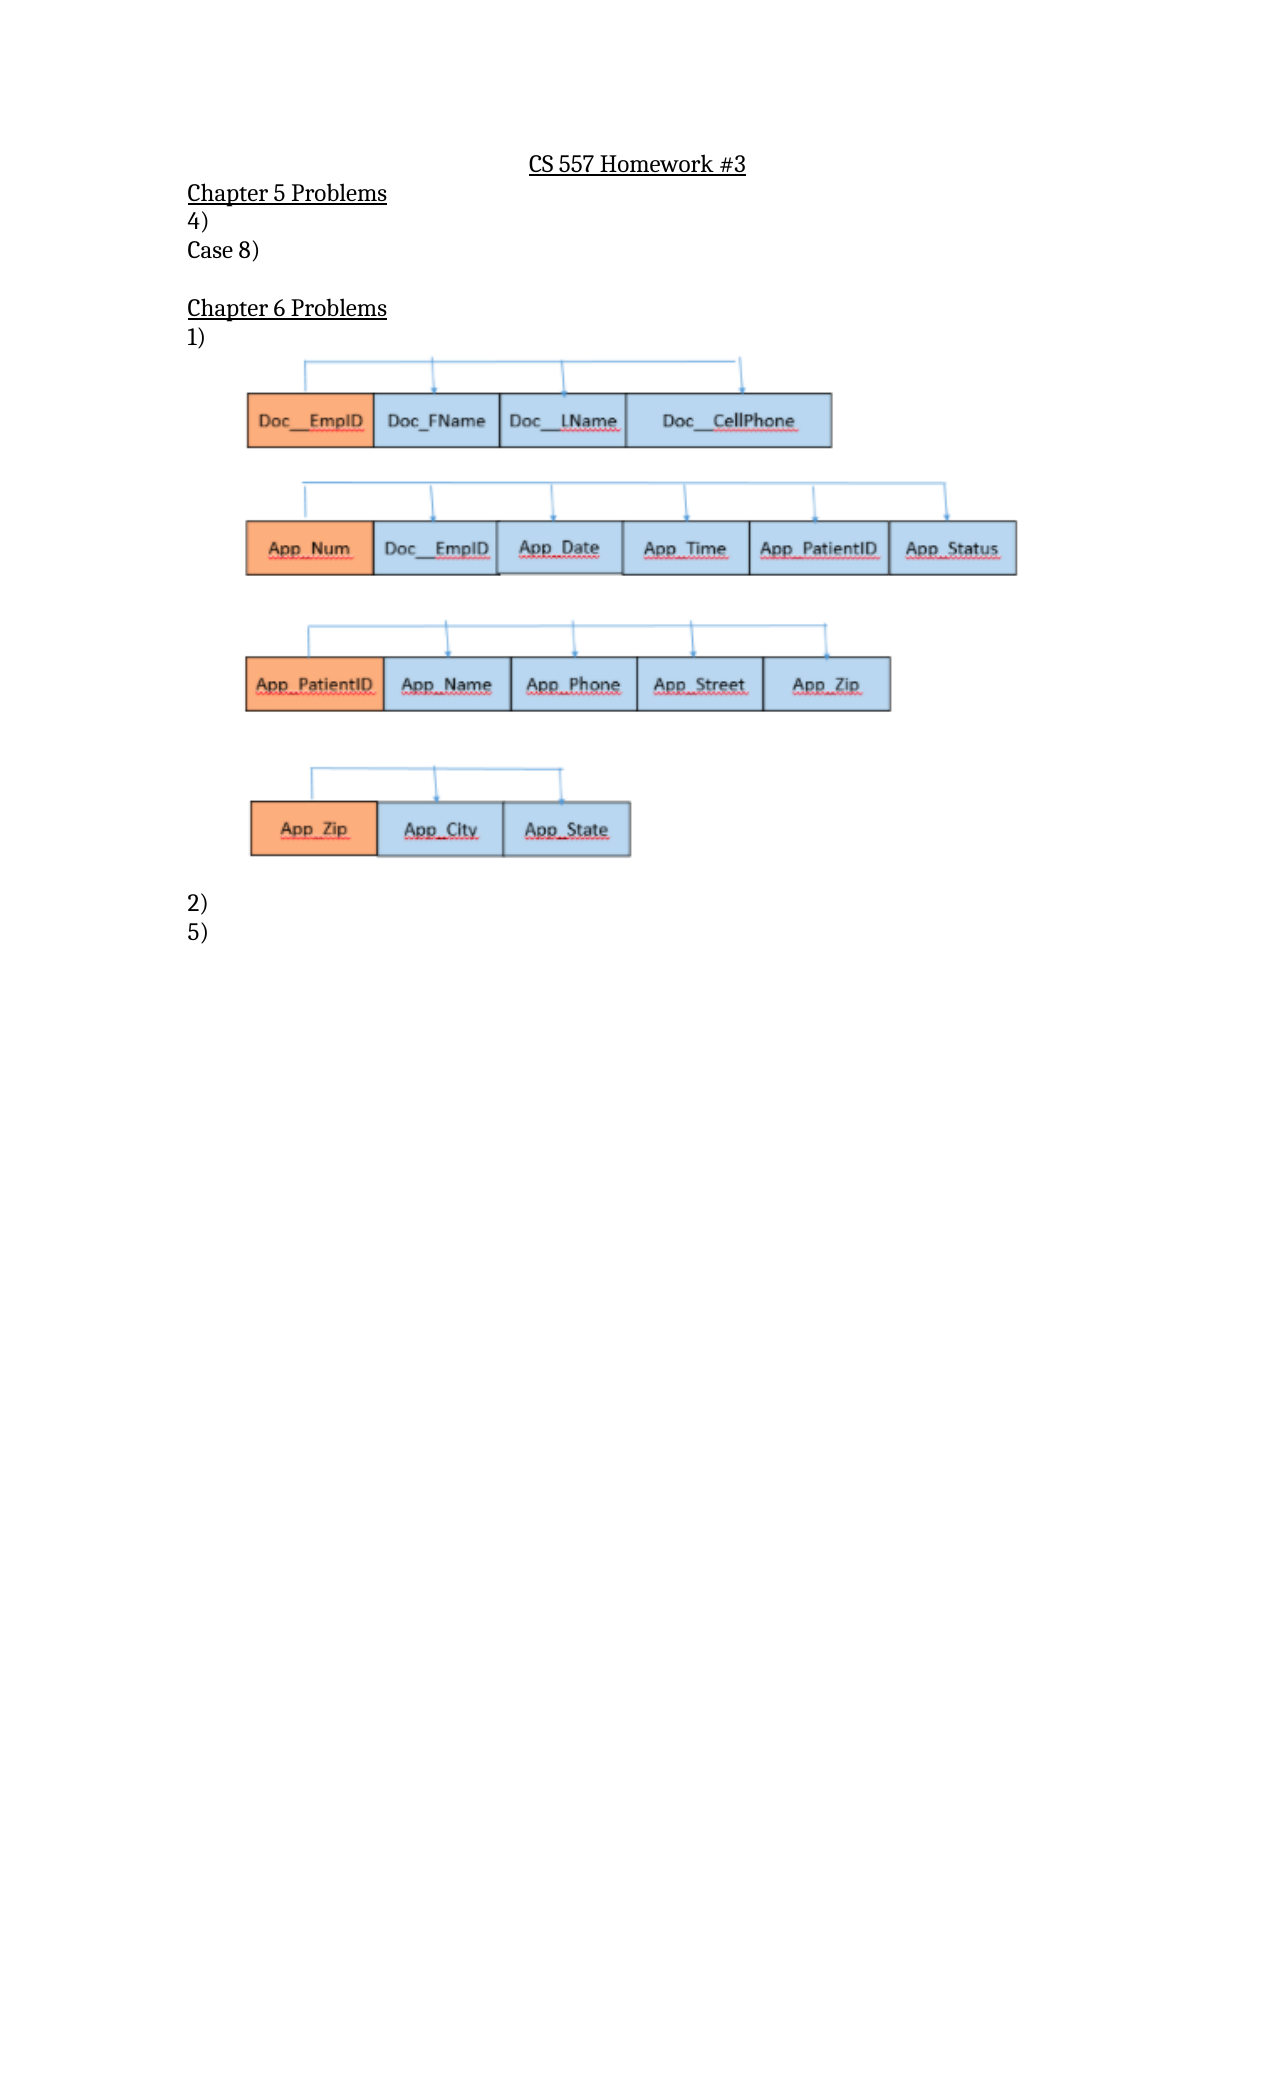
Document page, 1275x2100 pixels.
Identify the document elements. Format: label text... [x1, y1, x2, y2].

text 5) [187, 918, 1087, 947]
text 2) [187, 890, 1087, 918]
text 4) [187, 207, 1087, 236]
text Chapter 5 Problems [187, 179, 1087, 207]
text 1) [187, 322, 1087, 351]
text Chapter 6 Problems [187, 294, 1087, 322]
picture [187, 351, 1088, 890]
text Case 8) [187, 236, 1087, 265]
text CS 557 Homework #3 [187, 150, 1087, 179]
